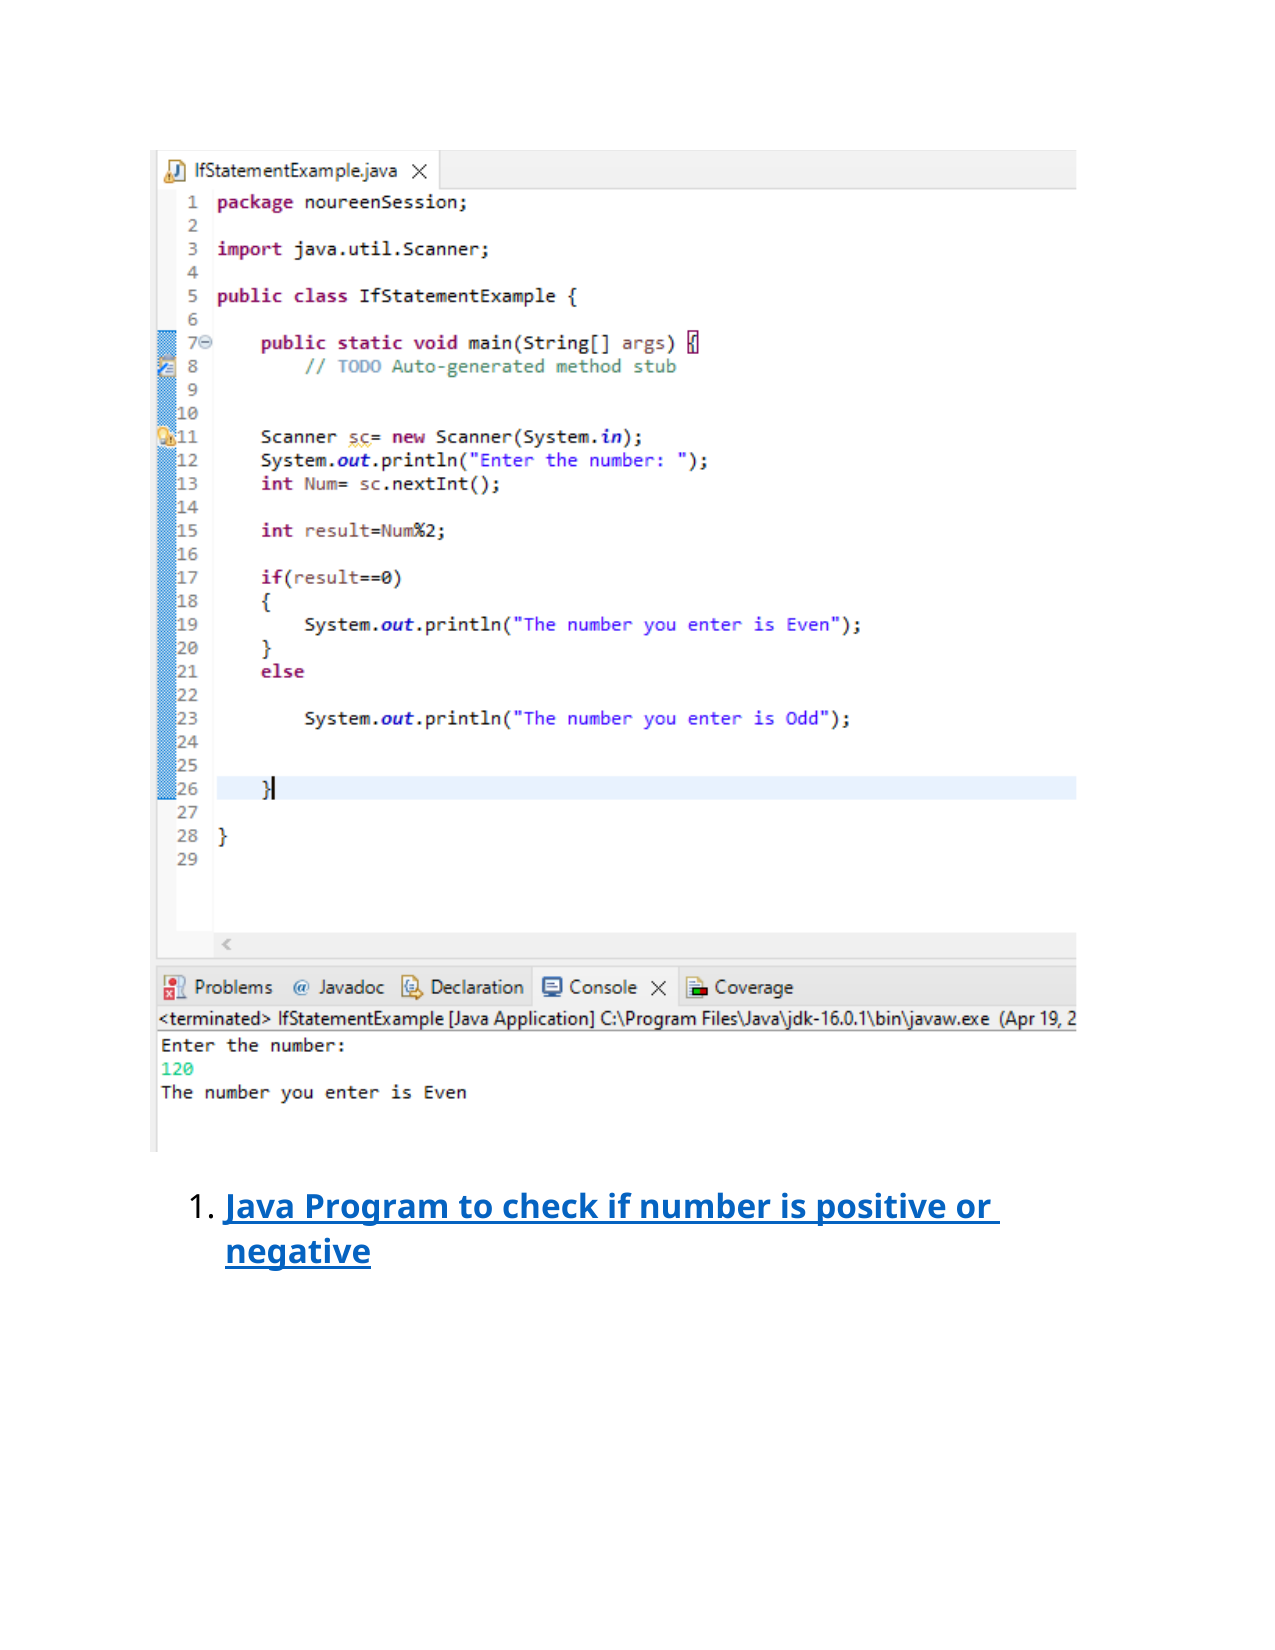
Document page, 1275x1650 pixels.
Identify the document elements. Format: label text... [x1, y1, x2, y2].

list Java Program to check if number is positive or negative [187, 1183, 1125, 1274]
picture [150, 150, 1077, 1152]
